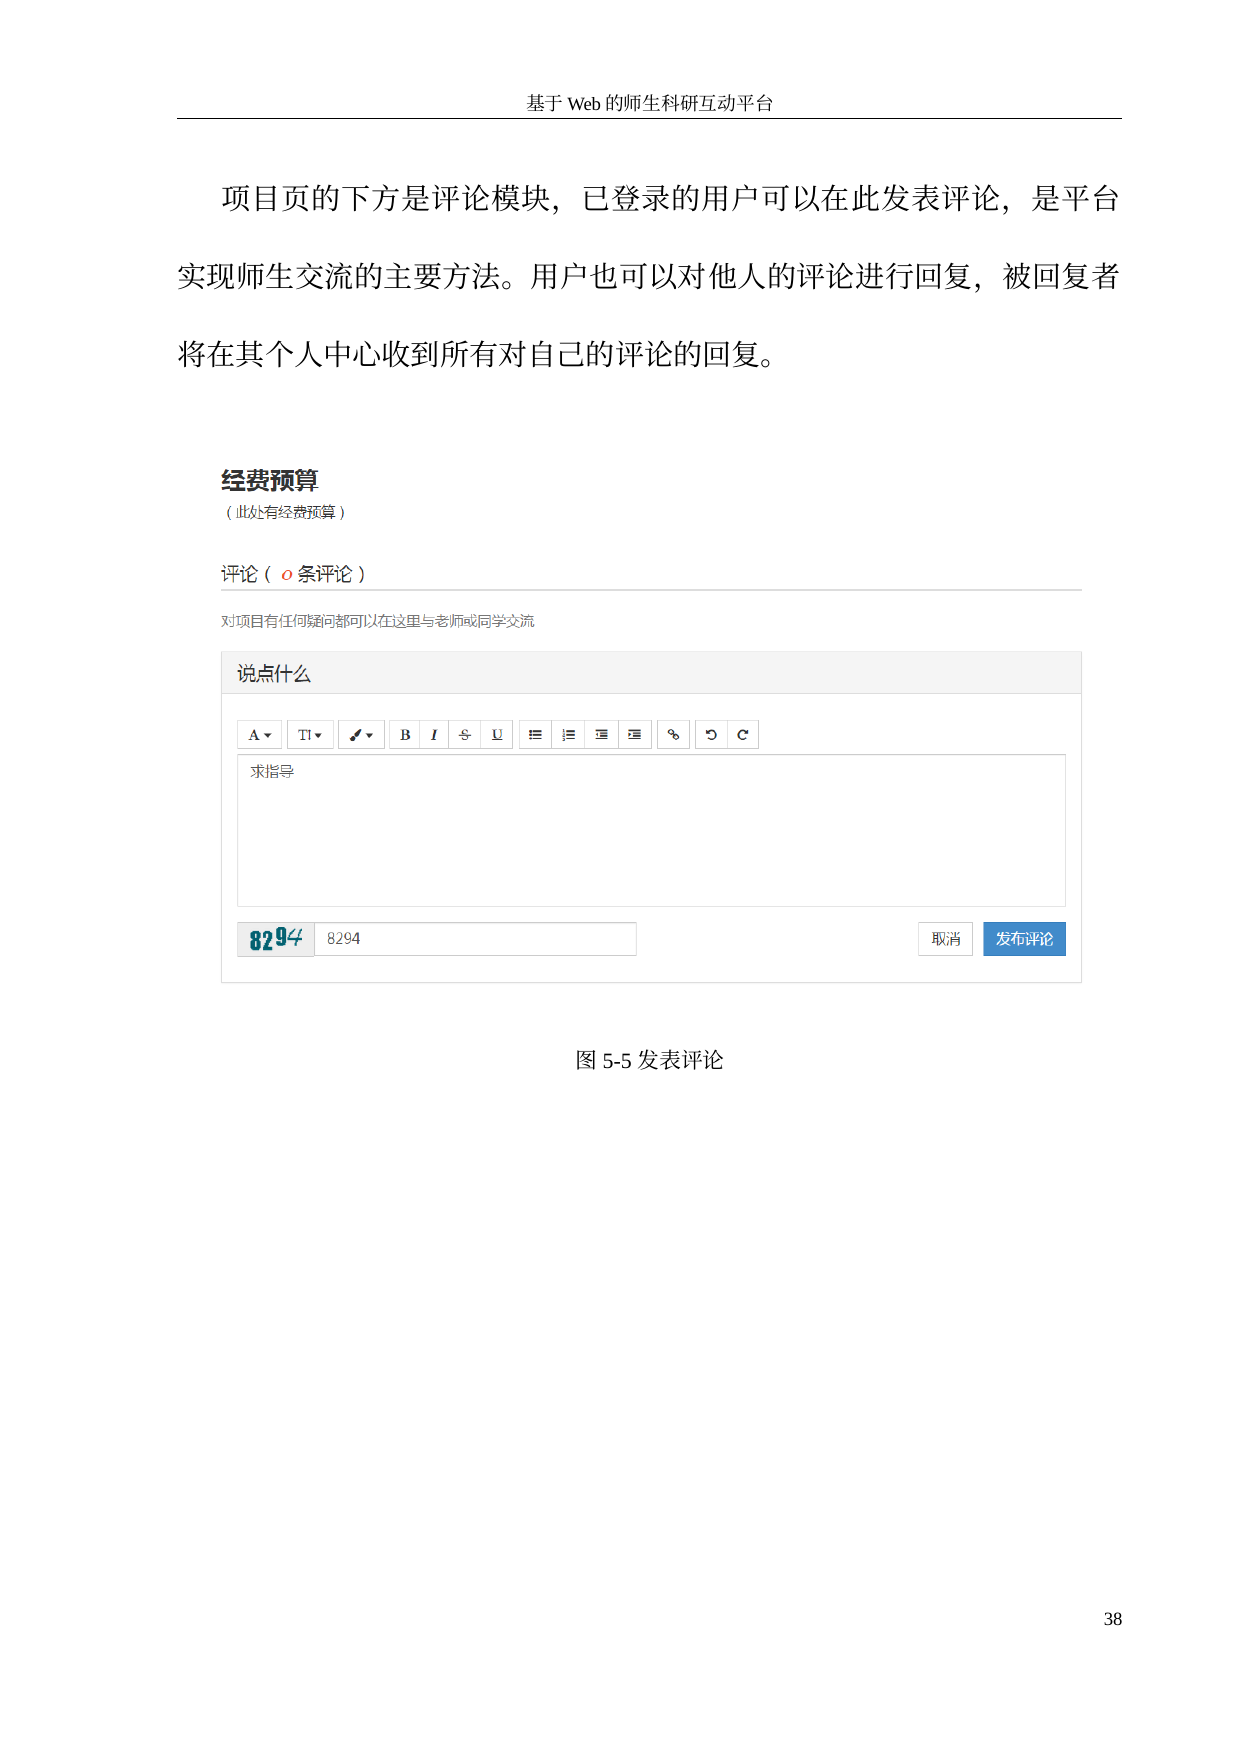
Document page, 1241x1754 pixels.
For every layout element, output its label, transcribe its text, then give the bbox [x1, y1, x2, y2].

picture [199, 414, 1100, 1002]
text 图 5-5 发表评论 [177, 1042, 1122, 1076]
text 项目页的下方是评论模块，已登录的用户可以在此发表评论，是平台实现师生交流的主要方法。用户也可以对他人的评论进行回复，被回复者将在其个人中心收到所有对自己的评论的回复。 [177, 163, 1122, 387]
